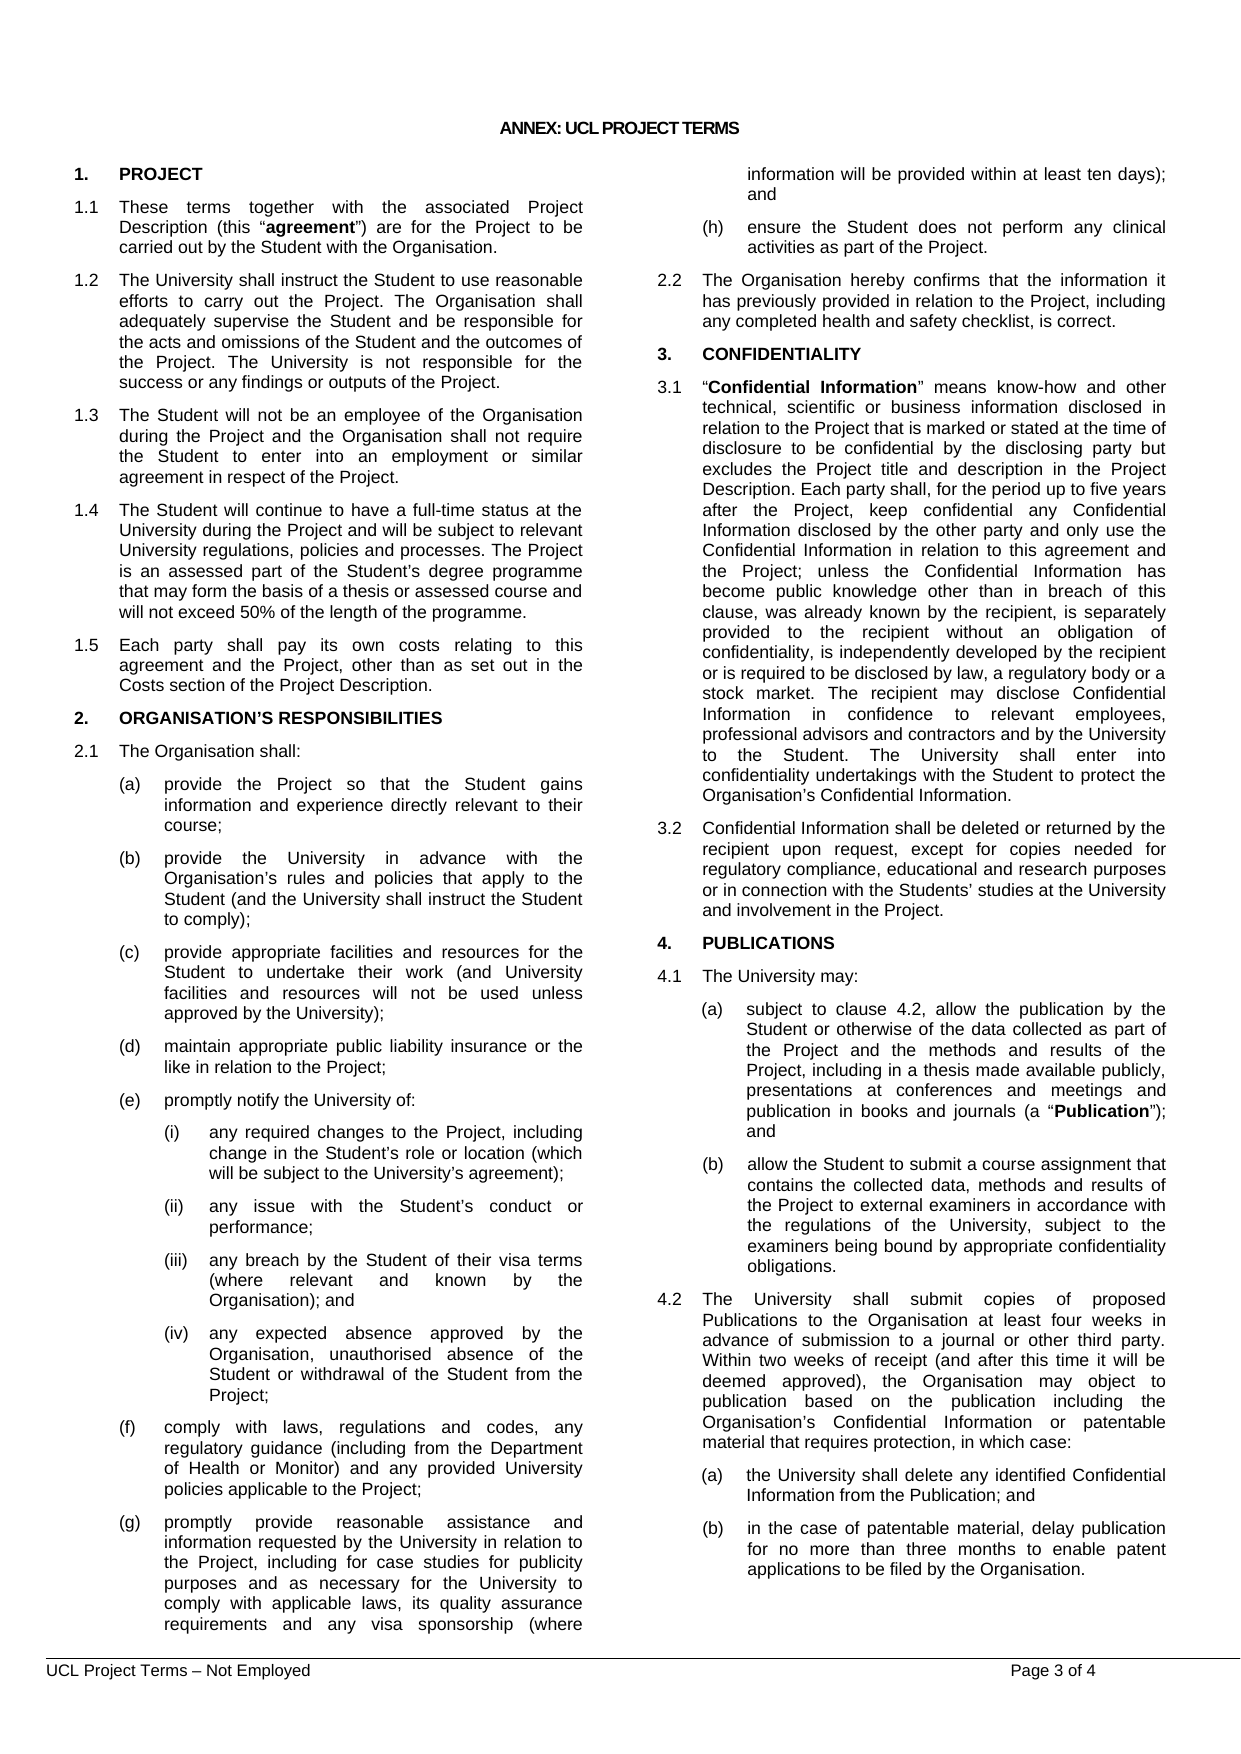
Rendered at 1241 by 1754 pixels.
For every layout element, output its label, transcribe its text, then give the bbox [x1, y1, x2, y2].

subtitle The University may: [657, 966, 1166, 986]
subtitle The Student will continue to have a full-time status at the University during the Project and will be subject to relevant University regulations, policies and processes. The Project is an assessed part of the Student’s degree programme that may form the basis of a thesis or assessed course and will not exceed 50% of the length of the programme. [74, 499, 583, 622]
subtitle comply with laws, regulations and codes, any regulatory guidance (including from the Department of Health or Monitor) and any provided University policies applicable to the Project; [119, 1417, 583, 1499]
subtitle Publications [657, 933, 1166, 953]
subtitle The Organisation shall: [74, 741, 583, 761]
subtitle Organisation’s Responsibilities [74, 708, 583, 728]
subtitle The Student will not be an employee of the Organisation during the Project and the Organisation shall not require the Student to enter into an employment or similar agreement in respect of the Project. [74, 405, 583, 487]
subtitle provide the University in advance with the Organisation’s rules and policies that apply to the Student (and the University shall instruct the Student to comply); [119, 848, 583, 929]
subtitle ensure the Student does not perform any clinical activities as part of the Project. [702, 217, 1166, 258]
subtitle any issue with the Student’s conduct or performance; [164, 1196, 583, 1237]
subtitle Confidential Information shall be deleted or returned by the recipient upon request, except for copies needed for regulatory compliance, educational and research purposes or in connection with the Students’ studies at the University and involvement in the Project. [657, 818, 1166, 920]
subtitle allow the Student to submit a course assignment that contains the collected data, methods and results of the Project to external examiners in accordance with the regulations of the University, subject to the examiners being bound by appropriate confidentiality obligations. [702, 1154, 1166, 1276]
subtitle “Confidential Information” means know-how and other technical, scientific or business information disclosed in relation to the Project that is marked or stated at the time of disclosure to be confidential by the disclosing party but excludes the Project title and description in the Project Description. Each party shall, for the period up to five years after the Project, keep confidential any Confidential Information disclosed by the other party and only use the Confidential Information in relation to this agreement and the Project; unless the Confidential Information has become public knowledge other than in breach of this clause, was already known by the recipient, is separately provided to the recipient without an obligation of confidentiality, is independently developed by the recipient or is required to be disclosed by law, a regulatory body or a stock market. The recipient may disclose Confidential Information in confidence to relevant employees, professional advisors and contractors and by the University to the Student. The University shall enter into confidentiality undertakings with the Student to protect the Organisation’s Confidential Information. [657, 377, 1166, 806]
subtitle promptly notify the University of: [119, 1089, 583, 1110]
subtitle any breach by the Student of their visa terms (where relevant and known by the Organisation); and [164, 1249, 583, 1311]
subtitle Project [74, 163, 583, 184]
subtitle subject to clause 4.2, allow the publication by the Student or otherwise of the data collected as part of the Project and the methods and results of the Project, including in a thesis made available publicly, presentations at conferences and meetings and publication in books and journals (a “Publication”); and [701, 998, 1166, 1141]
title ANNEX: UCL Project Terms [74, 118, 1166, 138]
subtitle These terms together with the associated Project Description (this “agreement”) are for the Project to be carried out by the Student with the Organisation. [74, 196, 583, 258]
subtitle provide appropriate facilities and resources for the Student to undertake their work (and University facilities and resources will not be used unless approved by the University); [119, 942, 583, 1023]
subtitle promptly provide reasonable assistance and information requested by the University in relation to the Project, including for case studies for publicity purposes and as necessary for the University to comply with applicable laws, its quality assurance requirements and any visa sponsorship (where information will be provided within at least ten days); and [119, 1511, 583, 1634]
subtitle any required changes to the Project, including change in the Student’s role or location (which will be subject to the University’s agreement); [164, 1122, 583, 1183]
subtitle Each party shall pay its own costs relating to this agreement and the Project, other than as set out in the Costs section of the Project Description. [74, 634, 583, 696]
subtitle The Organisation hereby confirms that the information it has previously provided in relation to the Project, including any completed health and safety checklist, is correct. [657, 270, 1166, 331]
subtitle maintain appropriate public liability insurance or the like in relation to the Project; [119, 1036, 583, 1077]
subtitle in the case of patentable material, delay publication for no more than three months to enable patent applications to be filed by the Organisation. [702, 1518, 1166, 1579]
subtitle the University shall delete any identified Confidential Information from the Publication; and [701, 1465, 1166, 1506]
subtitle any expected absence approved by the Organisation, unauthorised absence of the Student or withdrawal of the Student from the Project; [164, 1323, 583, 1405]
subtitle The University shall submit copies of proposed Publications to the Organisation at least four weeks in advance of submission to a journal or other third party. Within two weeks of receipt (and after this time it will be deemed approved), the Organisation may object to publication based on the publication including the Organisation’s Confidential Information or patentable material that requires protection, in which case: [657, 1289, 1166, 1452]
subtitle The University shall instruct the Student to use reasonable efforts to carry out the Project. The Organisation shall adequately supervise the Student and be responsible for the acts and omissions of the Student and the outcomes of the Project. The University is not responsible for the success or any findings or outputs of the Project. [74, 270, 583, 393]
subtitle Confidentiality [657, 344, 1166, 364]
subtitle provide the Project so that the Student gains information and experience directly relevant to their course; [119, 774, 583, 835]
